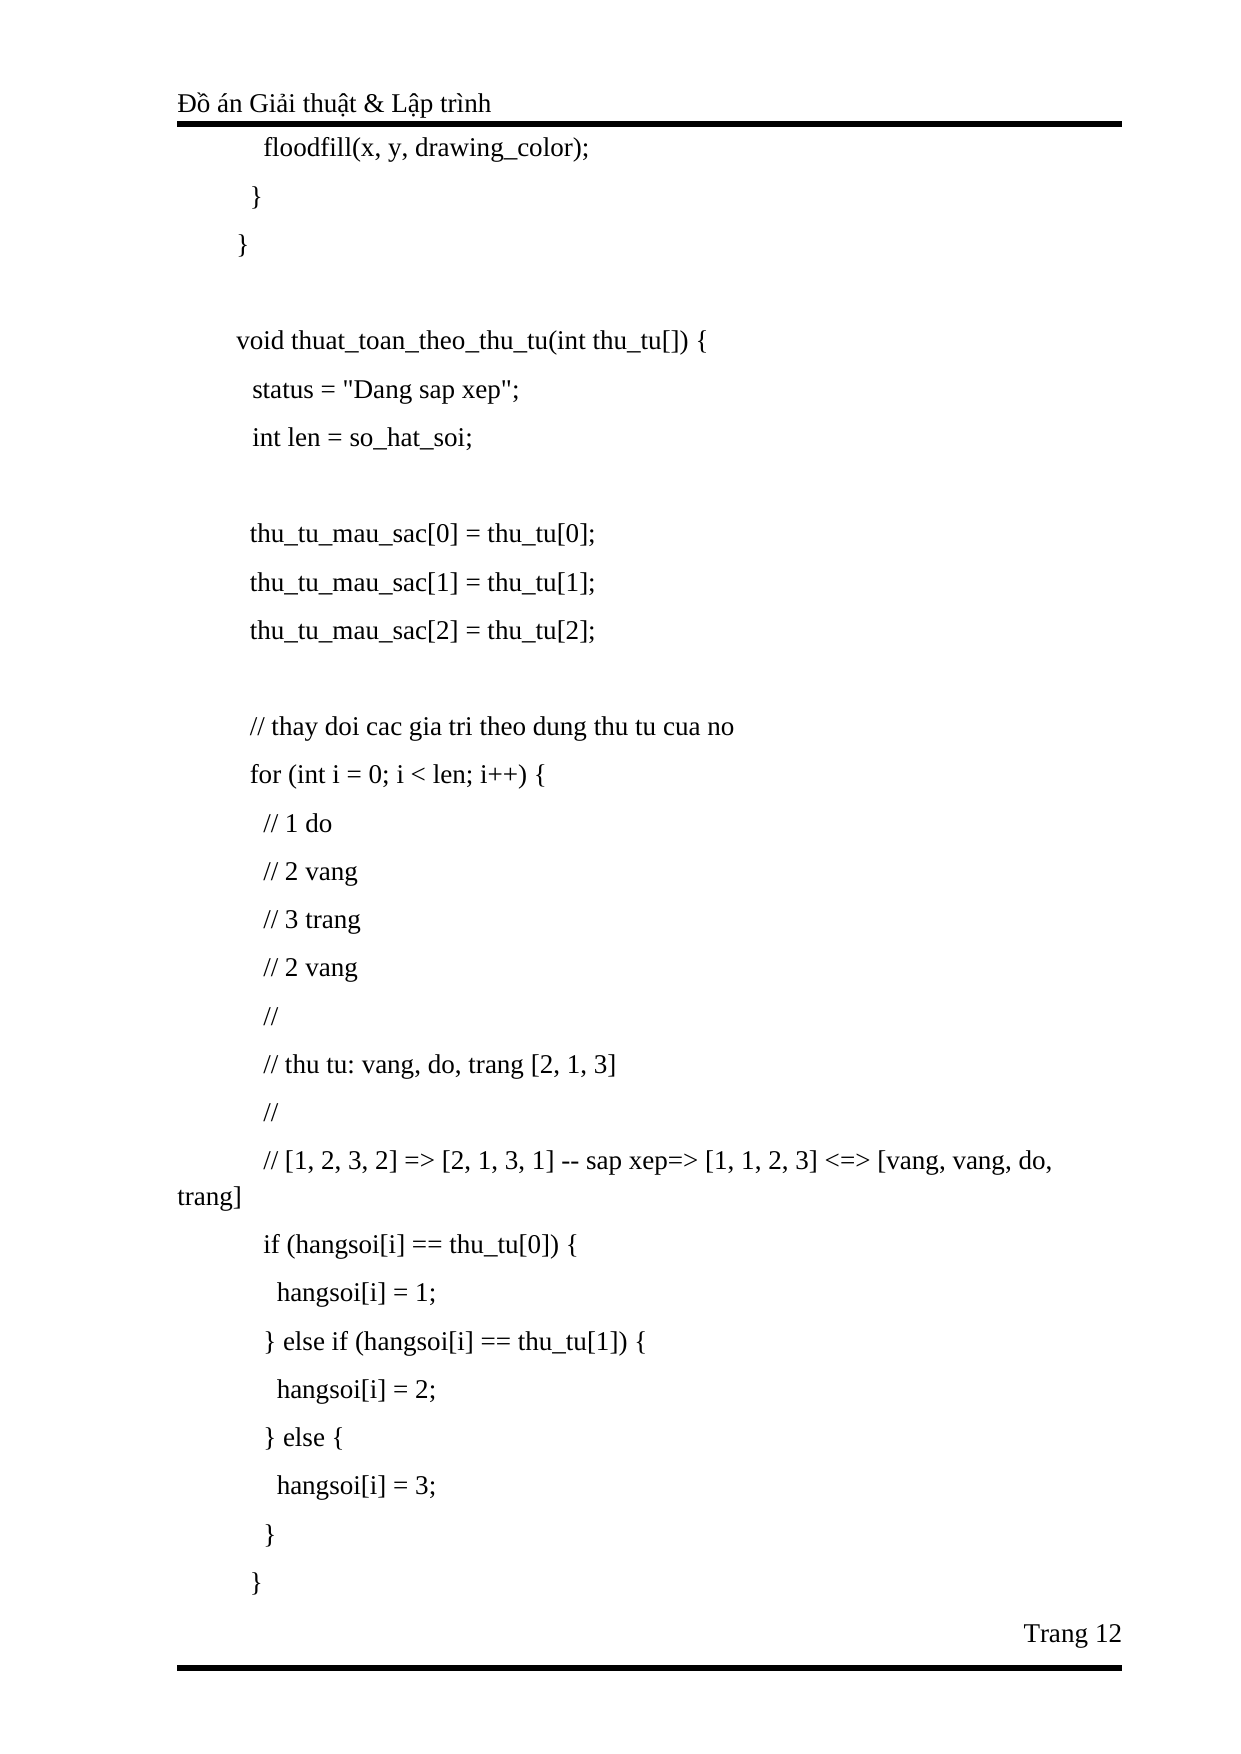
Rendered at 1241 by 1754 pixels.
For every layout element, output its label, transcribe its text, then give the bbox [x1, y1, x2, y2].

text // [177, 1096, 1122, 1127]
text // thay doi cac gia tri theo dung thu tu cua no [177, 710, 1122, 741]
text // 2 vang [177, 855, 1122, 886]
text } else if (hangsoi[i] == thu_tu[1]) { [177, 1325, 1122, 1356]
text // thu tu: vang, do, trang [2, 1, 3] [177, 1048, 1122, 1079]
text int len = so_hat_soi; [177, 421, 1122, 452]
text } else { [177, 1421, 1122, 1452]
text } [177, 1566, 1122, 1597]
text // 1 do [177, 807, 1122, 838]
text // [177, 1000, 1122, 1031]
text thu_tu_mau_sac[0] = thu_tu[0]; [177, 517, 1122, 548]
text hangsoi[i] = 1; [177, 1277, 1122, 1308]
text thu_tu_mau_sac[2] = thu_tu[2]; [177, 614, 1122, 645]
text status = "Dang sap xep"; [177, 373, 1122, 404]
text for (int i = 0; i < len; i++) { [177, 758, 1122, 790]
text void thuat_toan_theo_thu_tu(int thu_tu[]) { [177, 324, 1122, 356]
text } [177, 1518, 1122, 1549]
text floodfill(x, y, drawing_color); [177, 132, 1122, 163]
text // 3 trang [177, 903, 1122, 934]
text if (hangsoi[i] == thu_tu[0]) { [177, 1228, 1122, 1259]
text } [177, 180, 1122, 211]
text thu_tu_mau_sac[1] = thu_tu[1]; [177, 566, 1122, 597]
text hangsoi[i] = 2; [177, 1373, 1122, 1404]
text } [177, 228, 1122, 259]
text // [1, 2, 3, 2] => [2, 1, 3, 1] -- sap xep=> [1, 1, 2, 3] <=> [vang, vang, do, trang] [177, 1144, 1122, 1211]
text hangsoi[i] = 3; [177, 1469, 1122, 1501]
text // 2 vang [177, 951, 1122, 983]
